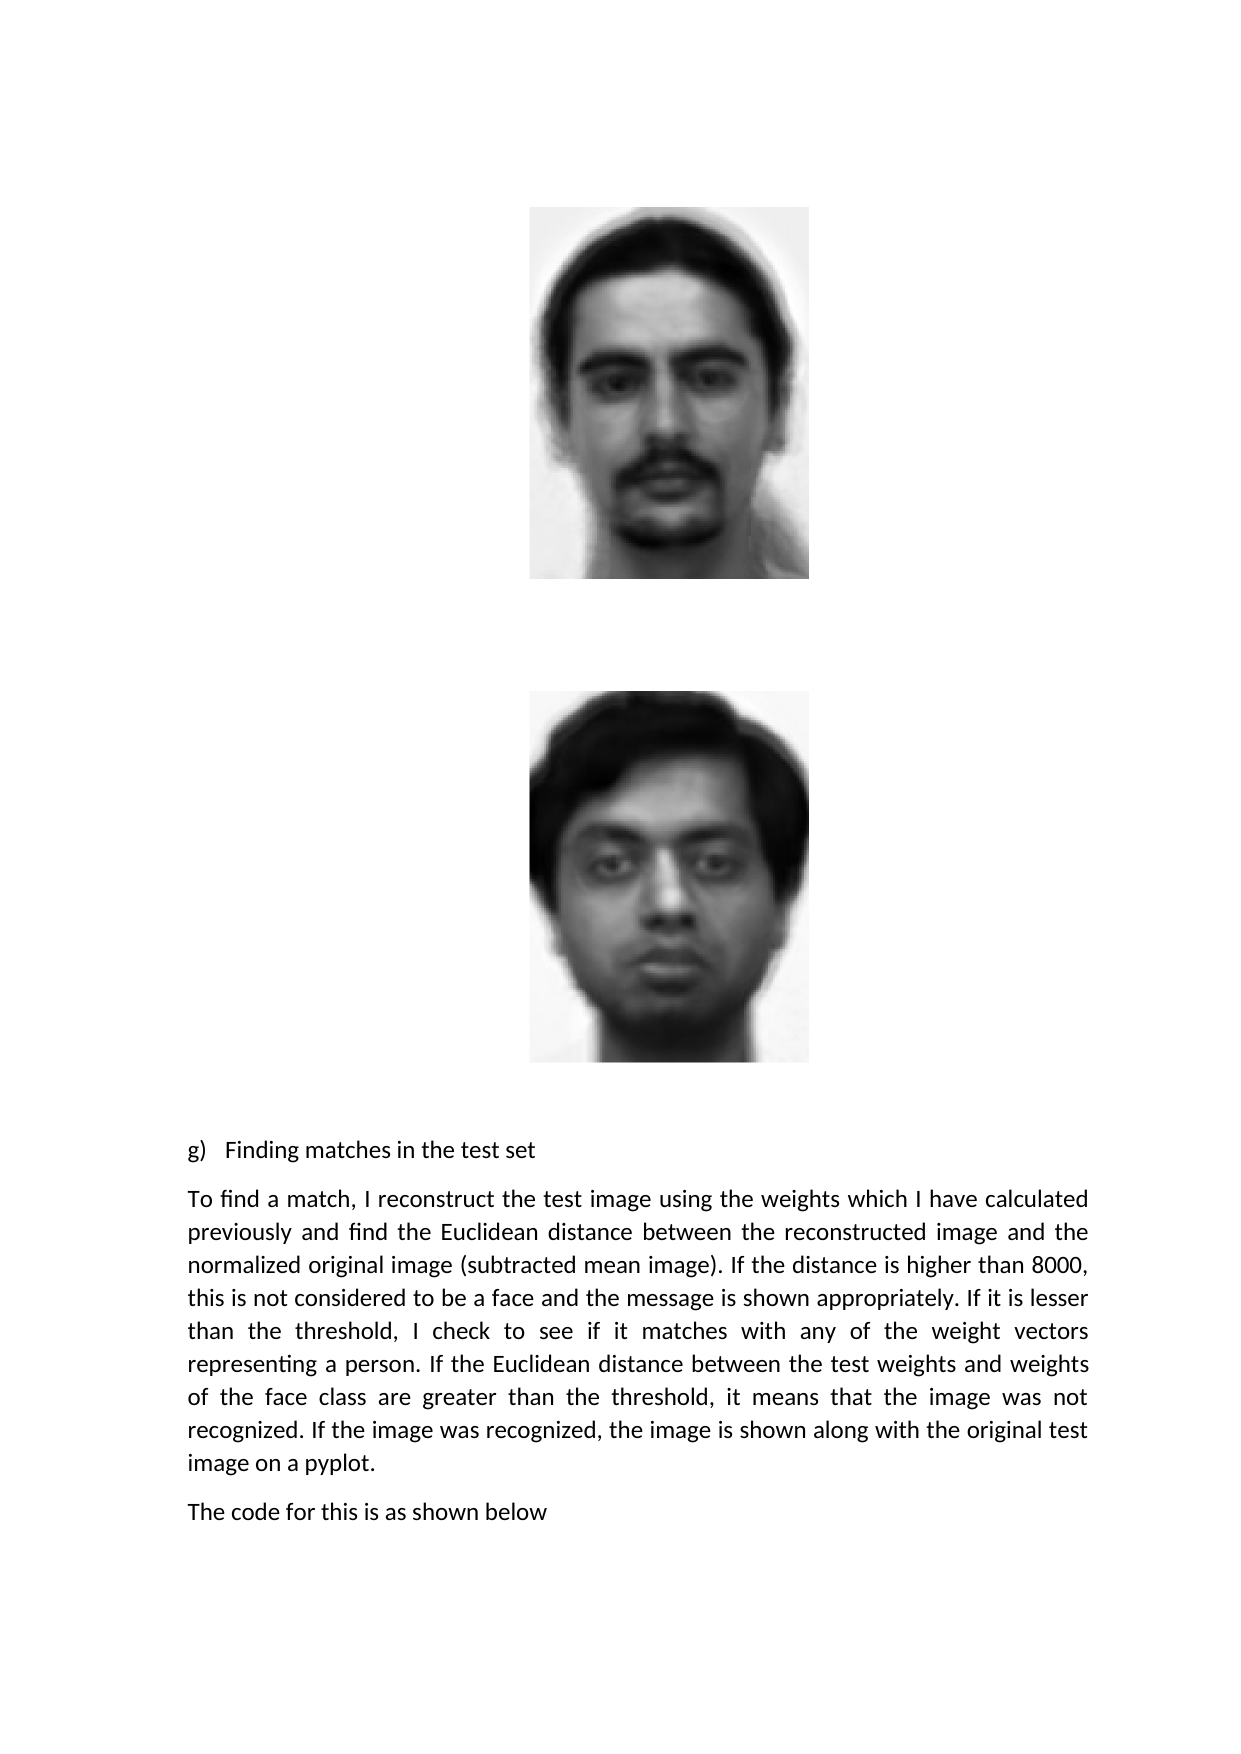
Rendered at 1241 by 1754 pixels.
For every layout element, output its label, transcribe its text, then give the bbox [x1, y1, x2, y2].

picture [187, 633, 1127, 1115]
text The code for this is as shown below [187, 1496, 1090, 1527]
text To find a match, I reconstruct the test image using the weights which I have calculated previously and find the Euclidean distance between the reconstructed image and the normalized original image (subtracted mean image). If the distance is higher than 8000, this is not considered to be a face and the message is shown appropriately. If it is lesser than the threshold, I check to see if it matches with any of the weight vectors representing a person. If the Euclidean distance between the test weights and weights of the face class are greater than the threshold, it means that the image was not recognized. If the image was recognized, the image is shown along with the original test image on a pyplot. [187, 1183, 1090, 1477]
picture [187, 150, 1127, 632]
list Finding matches in the test set [187, 1134, 1090, 1164]
